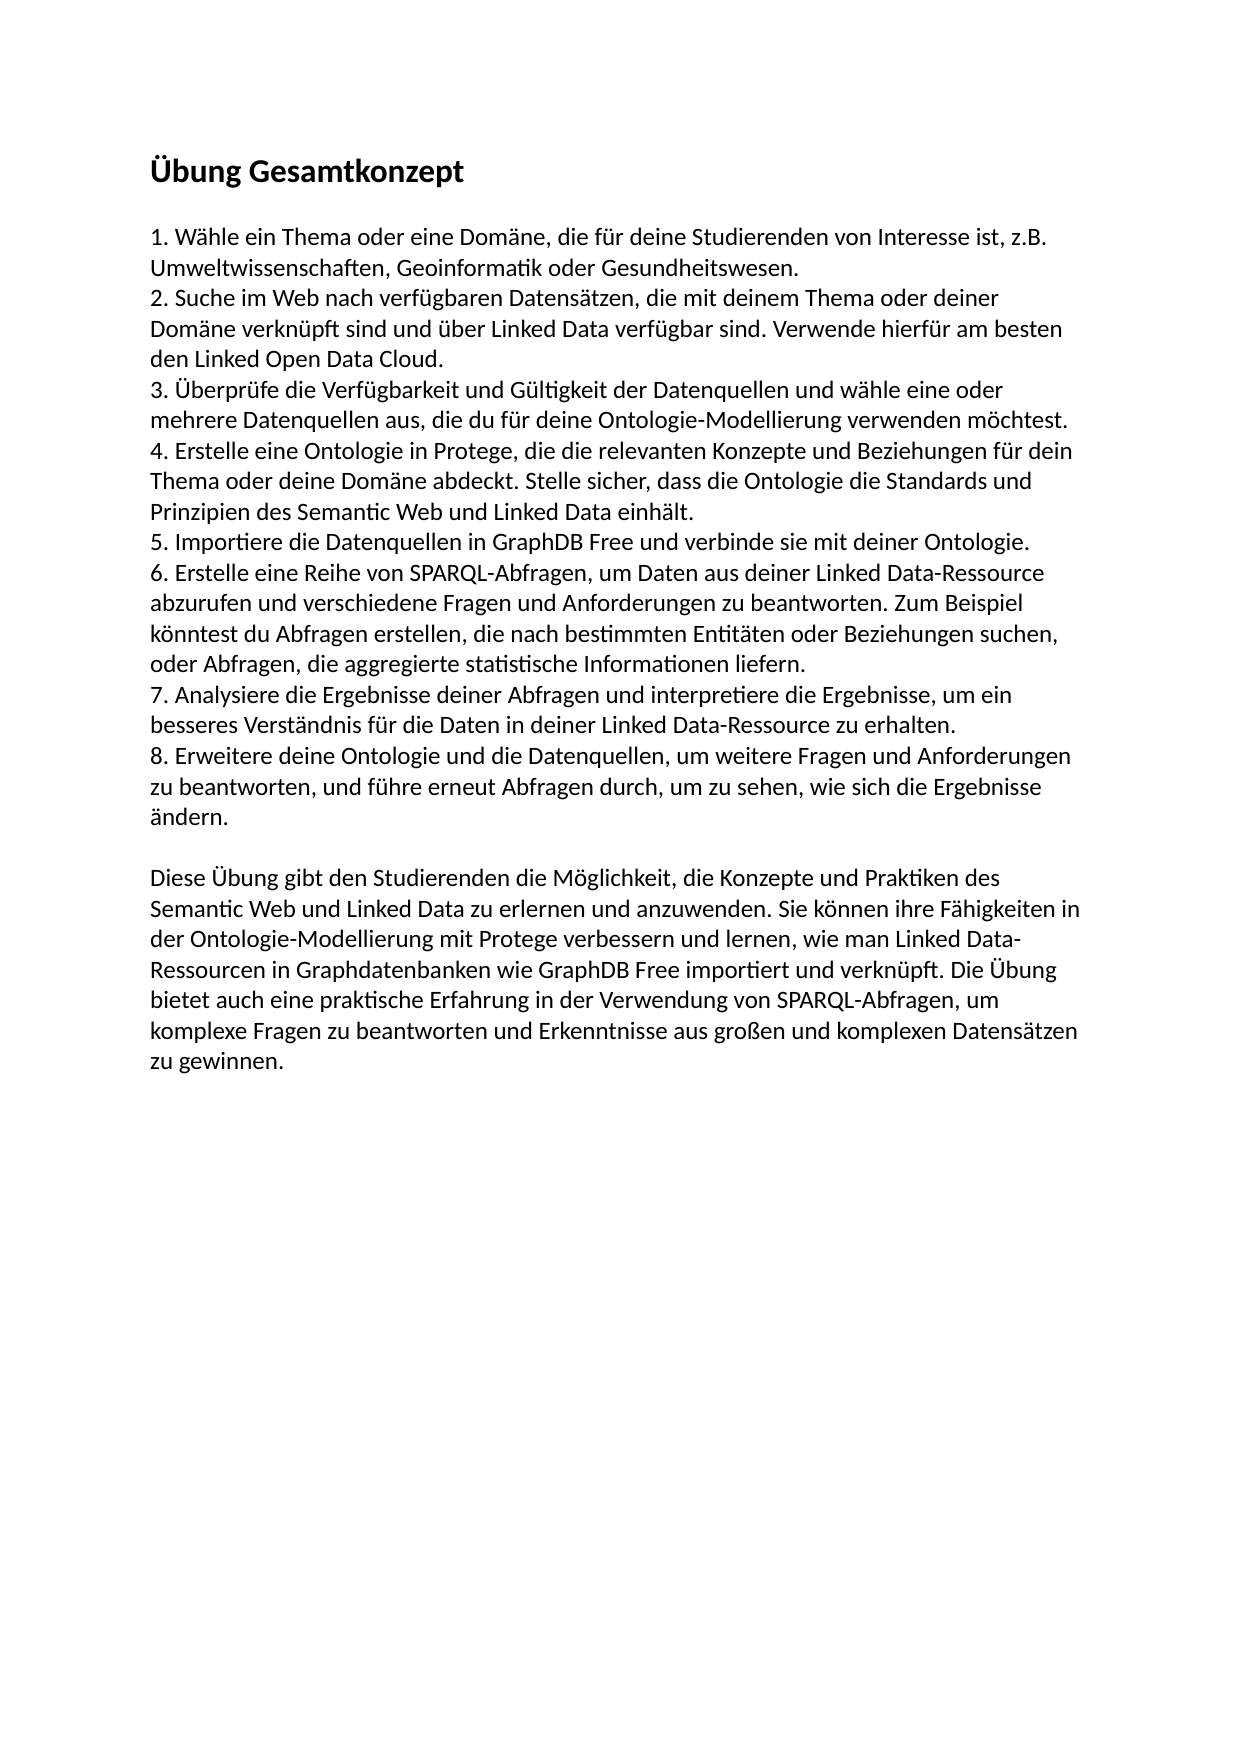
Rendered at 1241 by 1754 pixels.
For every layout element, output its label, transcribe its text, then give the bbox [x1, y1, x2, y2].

text 5. Importiere die Datenquellen in GraphDB Free und verbinde sie mit deiner Ontologie. [150, 526, 1090, 557]
text 4. Erstelle eine Ontologie in Protege, die die relevanten Konzepte und Beziehungen für dein Thema oder deine Domäne abdeckt. Stelle sicher, dass die Ontologie die Standards und Prinzipien des Semantic Web und Linked Data einhält. [150, 435, 1090, 526]
text 8. Erweitere deine Ontologie und die Datenquellen, um weitere Fragen und Anforderungen zu beantworten, und führe erneut Abfragen durch, um zu sehen, wie sich die Ergebnisse ändern. [150, 740, 1090, 832]
text 7. Analysiere die Ergebnisse deiner Abfragen und interpretiere die Ergebnisse, um ein besseres Verständnis für die Daten in deiner Linked Data-Ressource zu erhalten. [150, 679, 1090, 740]
text 6. Erstelle eine Reihe von SPARQL-Abfragen, um Daten aus deiner Linked Data-Ressource abzurufen und verschiedene Fragen und Anforderungen zu beantworten. Zum Beispiel könntest du Abfragen erstellen, die nach bestimmten Entitäten oder Beziehungen suchen, oder Abfragen, die aggregierte statistische Informationen liefern. [150, 557, 1090, 679]
text 3. Überprüfe die Verfügbarkeit und Gültigkeit der Datenquellen und wähle eine oder mehrere Datenquellen aus, die du für deine Ontologie-Modellierung verwenden möchtest. [150, 374, 1090, 435]
text 1. Wähle ein Thema oder eine Domäne, die für deine Studierenden von Interesse ist, z.B. Umweltwissenschaften, Geoinformatik oder Gesundheitswesen. [150, 221, 1090, 282]
text Diese Übung gibt den Studierenden die Möglichkeit, die Konzepte und Praktiken des Semantic Web und Linked Data zu erlernen und anzuwenden. Sie können ihre Fähigkeiten in der Ontologie-Modellierung mit Protege verbessern und lernen, wie man Linked Data-Ressourcen in Graphdatenbanken wie GraphDB Free importiert und verknüpft. Die Übung bietet auch eine praktische Erfahrung in der Verwendung von SPARQL-Abfragen, um komplexe Fragen zu beantworten und Erkenntnisse aus großen und komplexen Datensätzen zu gewinnen. [150, 862, 1090, 1076]
text 2. Suche im Web nach verfügbaren Datensätzen, die mit deinem Thema oder deiner Domäne verknüpft sind und über Linked Data verfügbar sind. Verwende hierfür am besten den Linked Open Data Cloud. [150, 282, 1090, 374]
text Übung Gesamtkonzept [150, 150, 1090, 191]
